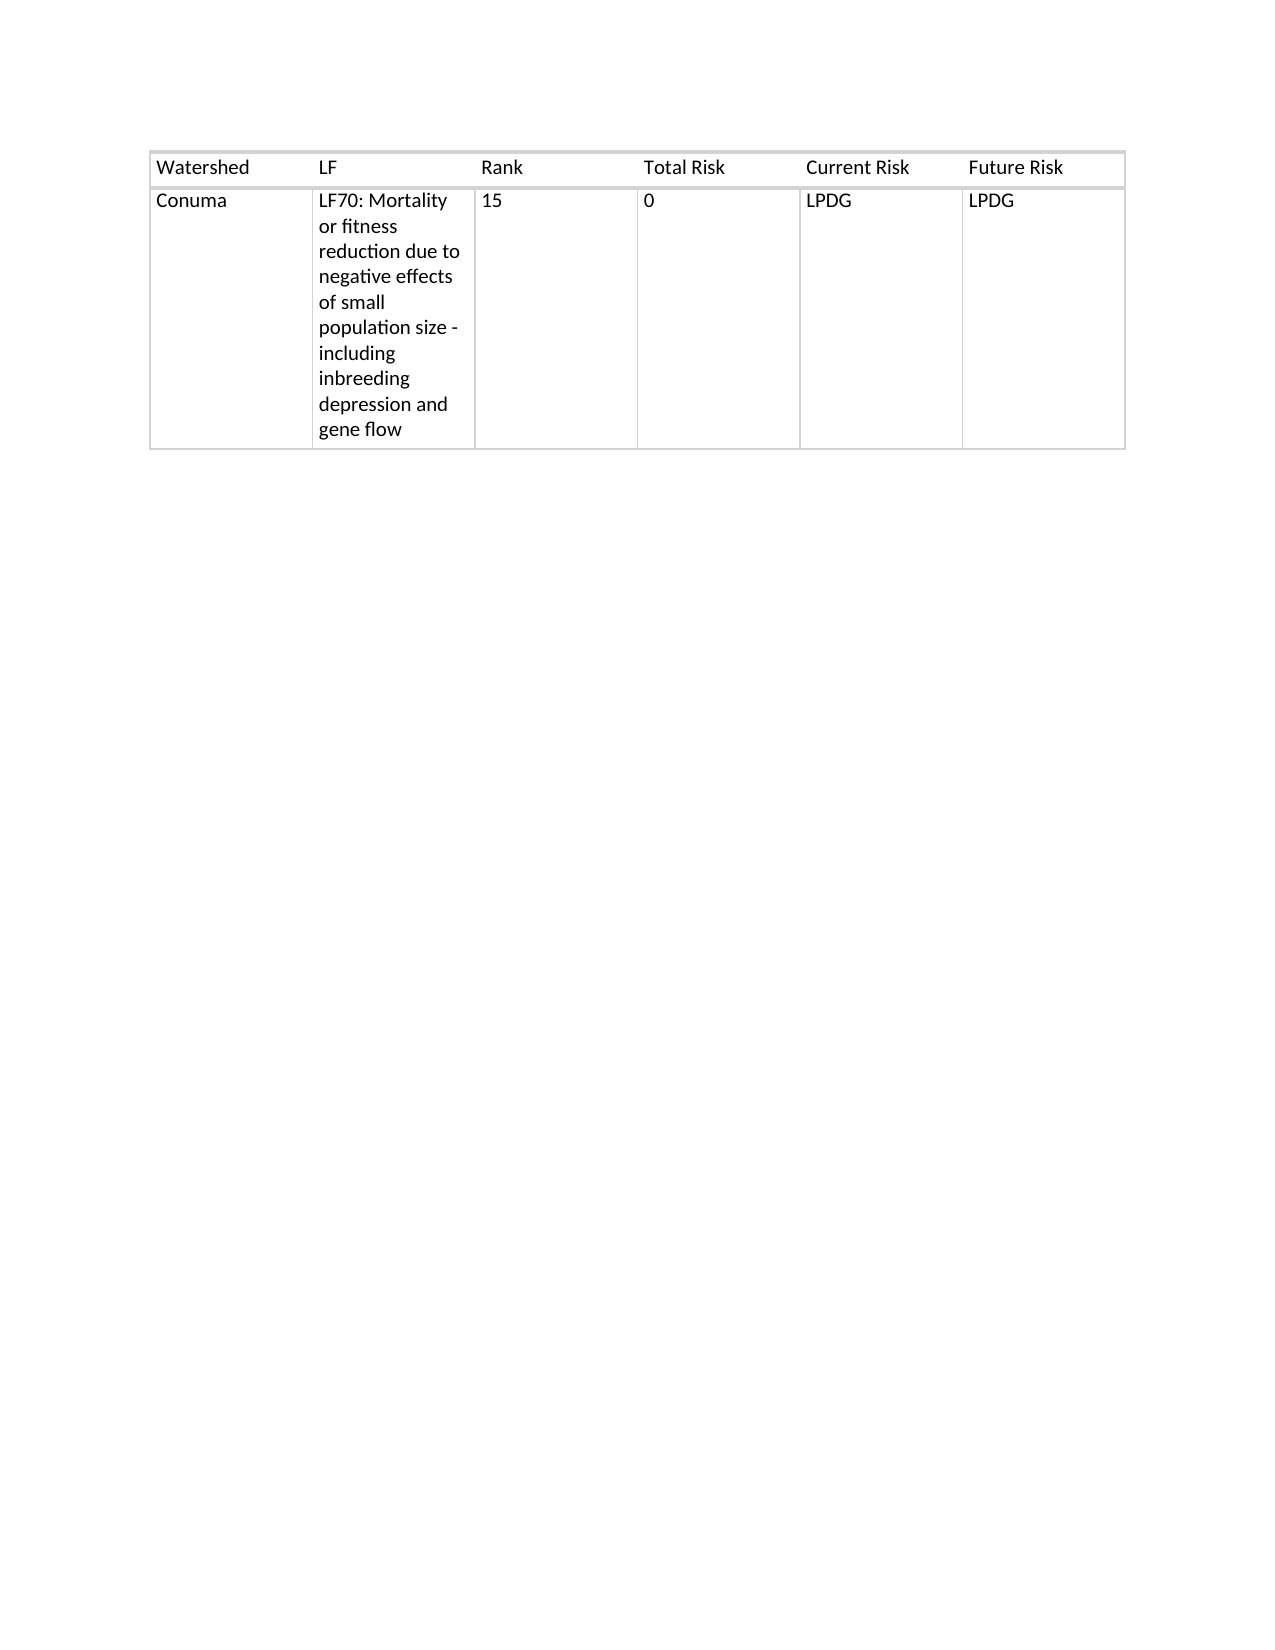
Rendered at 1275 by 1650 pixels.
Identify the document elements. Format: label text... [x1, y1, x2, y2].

table_header Total Risk [638, 154, 800, 186]
table_cell LPDG [963, 190, 1124, 448]
table_header Current Risk [800, 154, 962, 186]
table_header Future Risk [963, 154, 1124, 186]
table_cell 15 [476, 190, 637, 448]
table_cell Conuma [151, 190, 312, 448]
table_cell LPDG [801, 190, 962, 448]
table_header LF [313, 154, 475, 186]
table_header Watershed [151, 154, 312, 186]
table_cell 0 [638, 190, 799, 448]
table_cell LF70: Mortality or fitness reduction due to negative effects of small population size - including inbreeding depression and gene flow [313, 190, 474, 448]
table_header Rank [475, 154, 637, 186]
